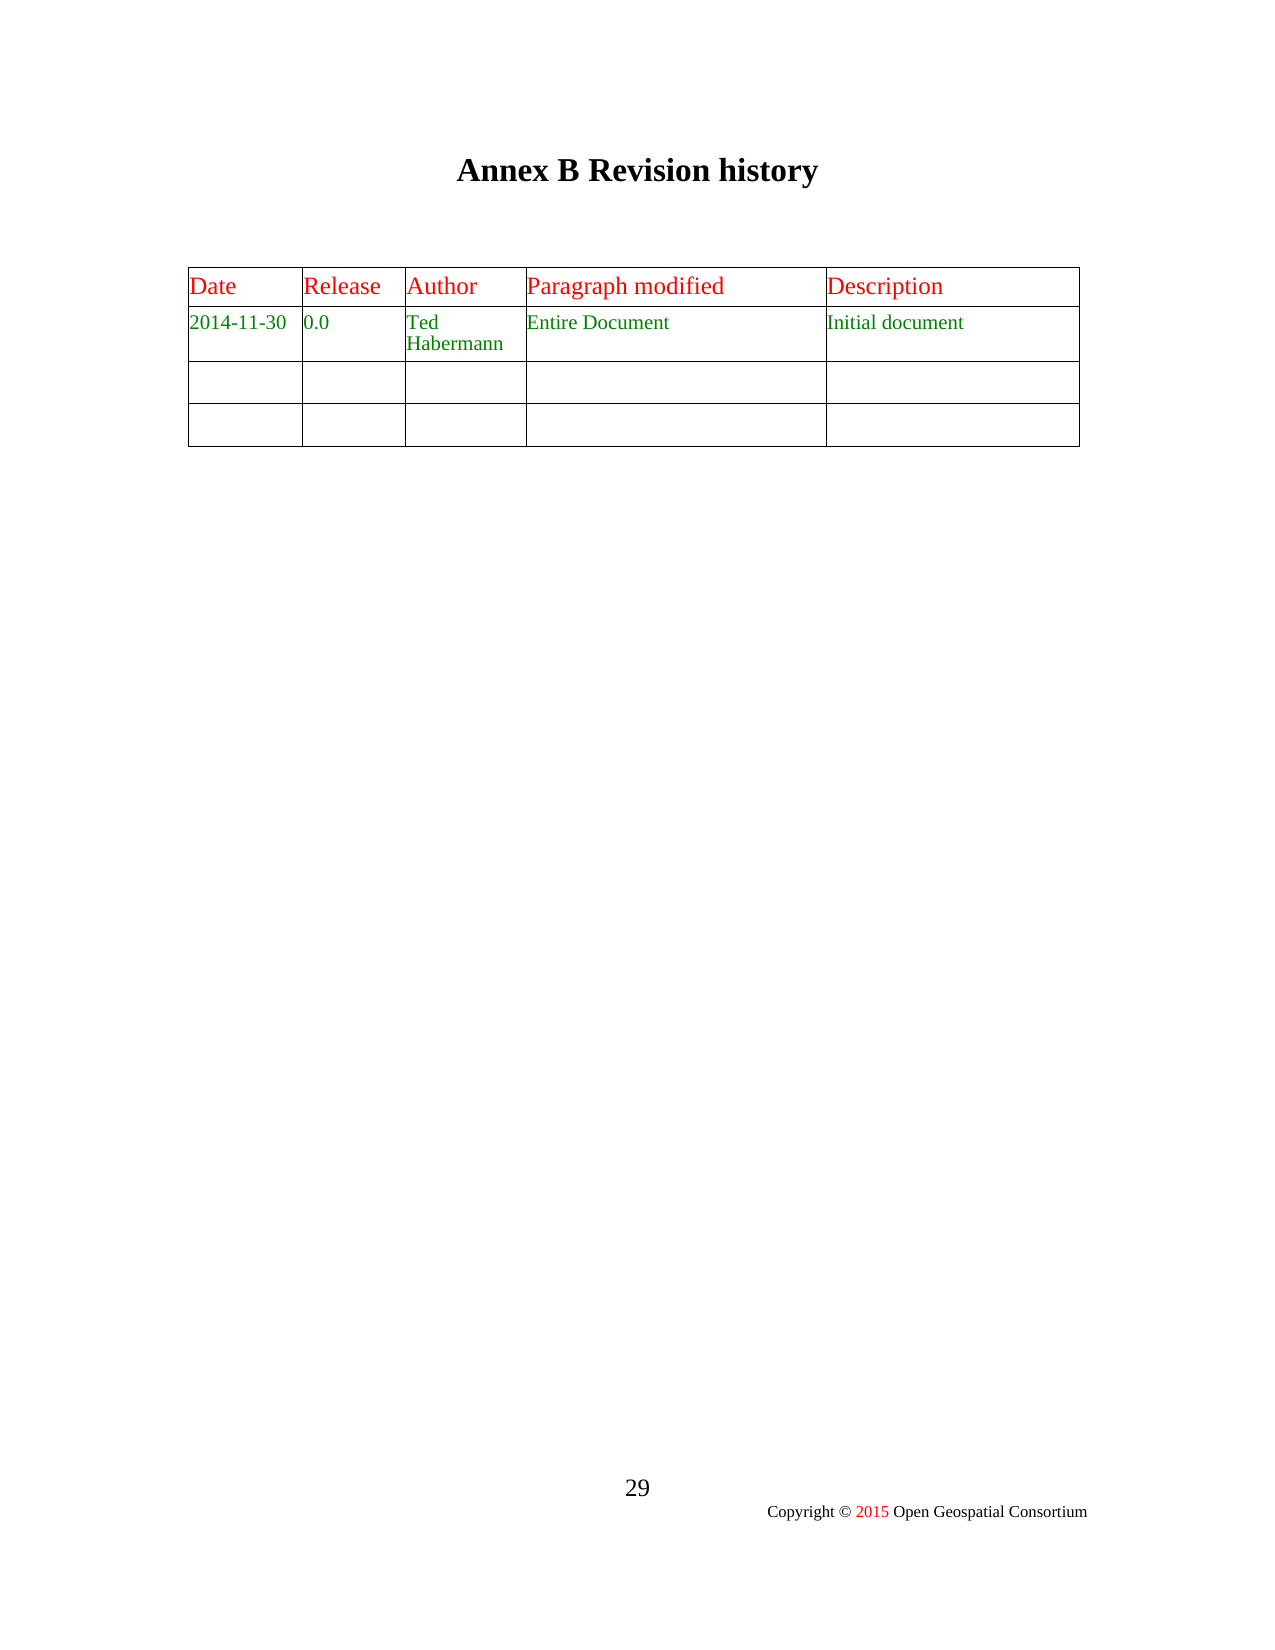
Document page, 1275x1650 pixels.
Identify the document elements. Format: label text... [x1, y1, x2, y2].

table_cell [303, 404, 405, 446]
table_header Description [827, 268, 1079, 306]
table_cell [303, 362, 405, 403]
table_cell [189, 362, 302, 403]
table_cell [406, 362, 526, 403]
table_cell 2014-11-30 [189, 307, 302, 361]
title Revision history [187, 150, 1087, 188]
table_header Release [303, 268, 405, 306]
table_cell [527, 404, 826, 446]
table_cell 0.0 [303, 307, 405, 361]
table_cell [827, 404, 1079, 446]
table_cell [827, 362, 1079, 403]
table_cell Entire Document [527, 307, 826, 361]
table_header Paragraph modified [527, 268, 826, 306]
table_cell [189, 404, 302, 446]
table_header Date [189, 268, 302, 306]
table_cell [406, 404, 526, 446]
table_header Author [406, 268, 526, 306]
table_cell [527, 362, 826, 403]
table_cell Initial document [827, 307, 1079, 361]
table_cell Ted Habermann [406, 307, 526, 361]
